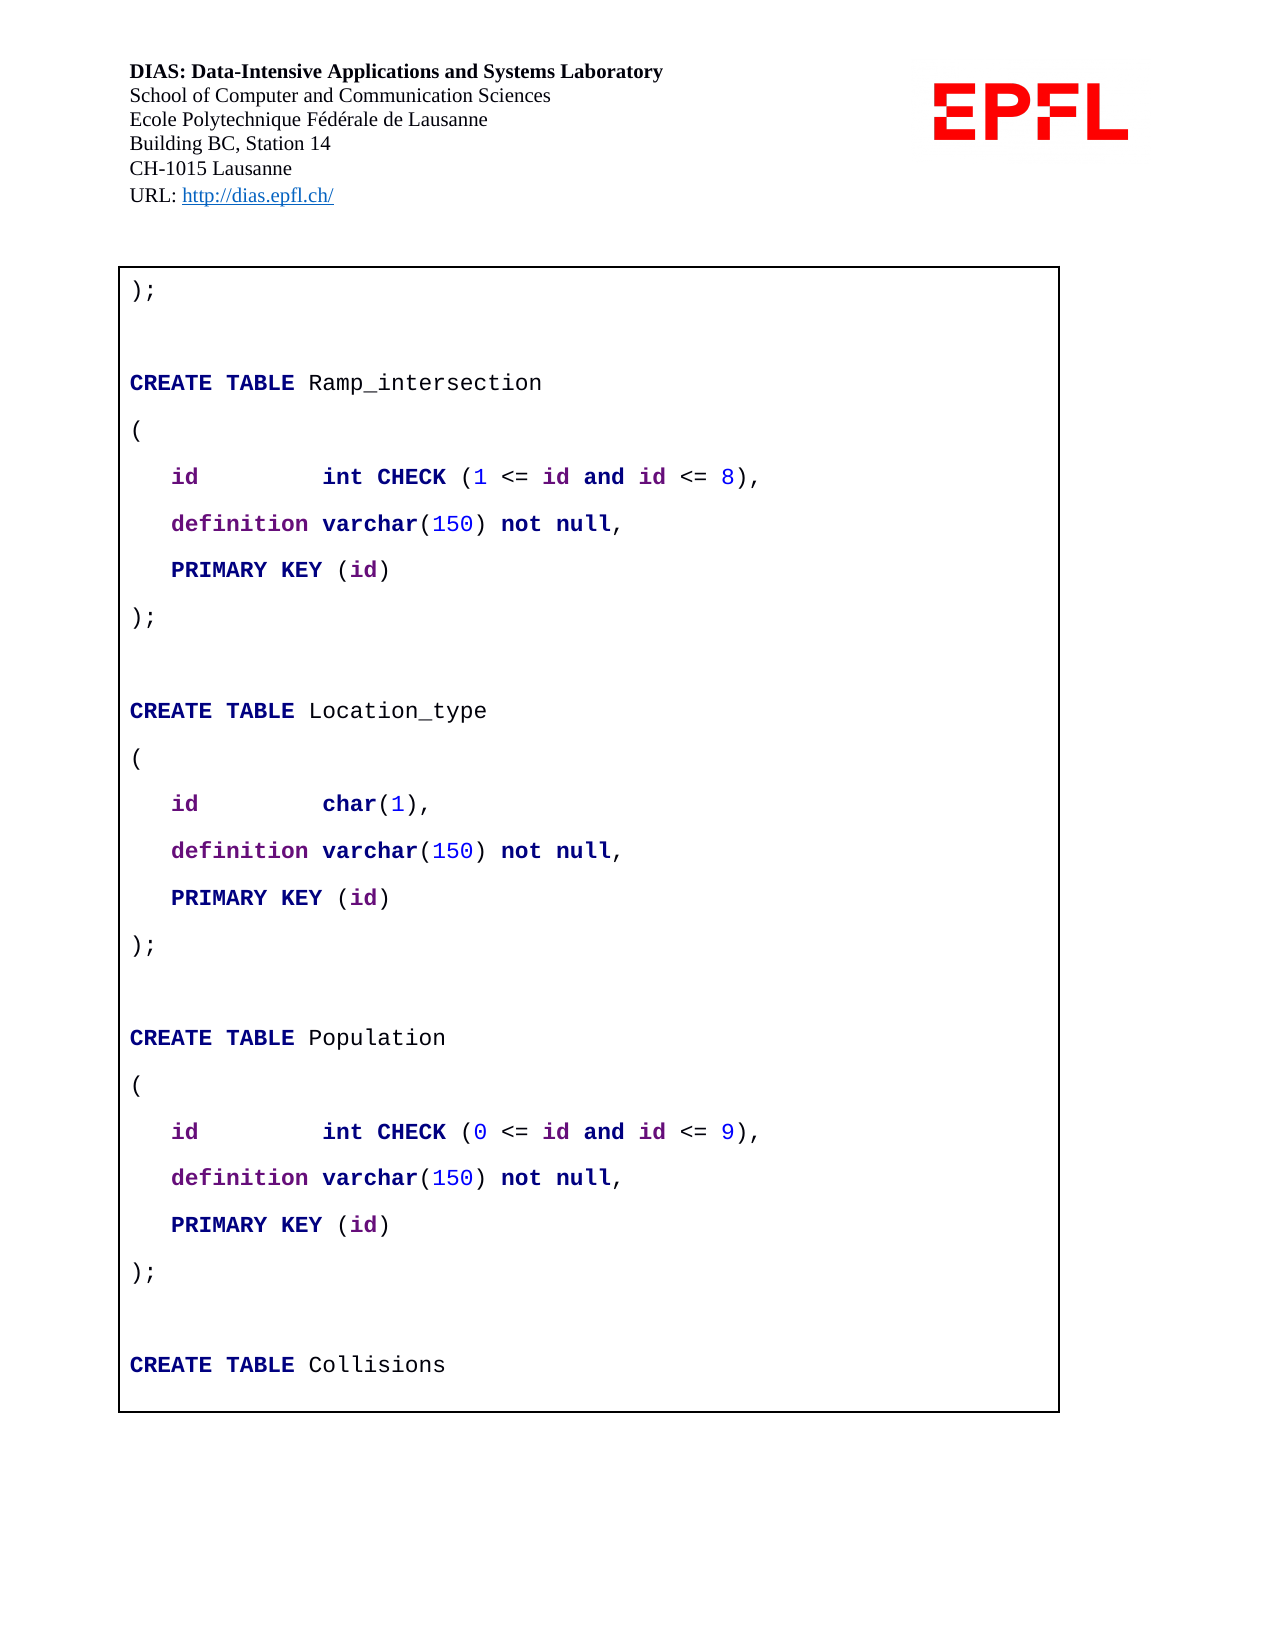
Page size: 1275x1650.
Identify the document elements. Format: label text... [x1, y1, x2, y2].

picture [910, 59, 1152, 164]
